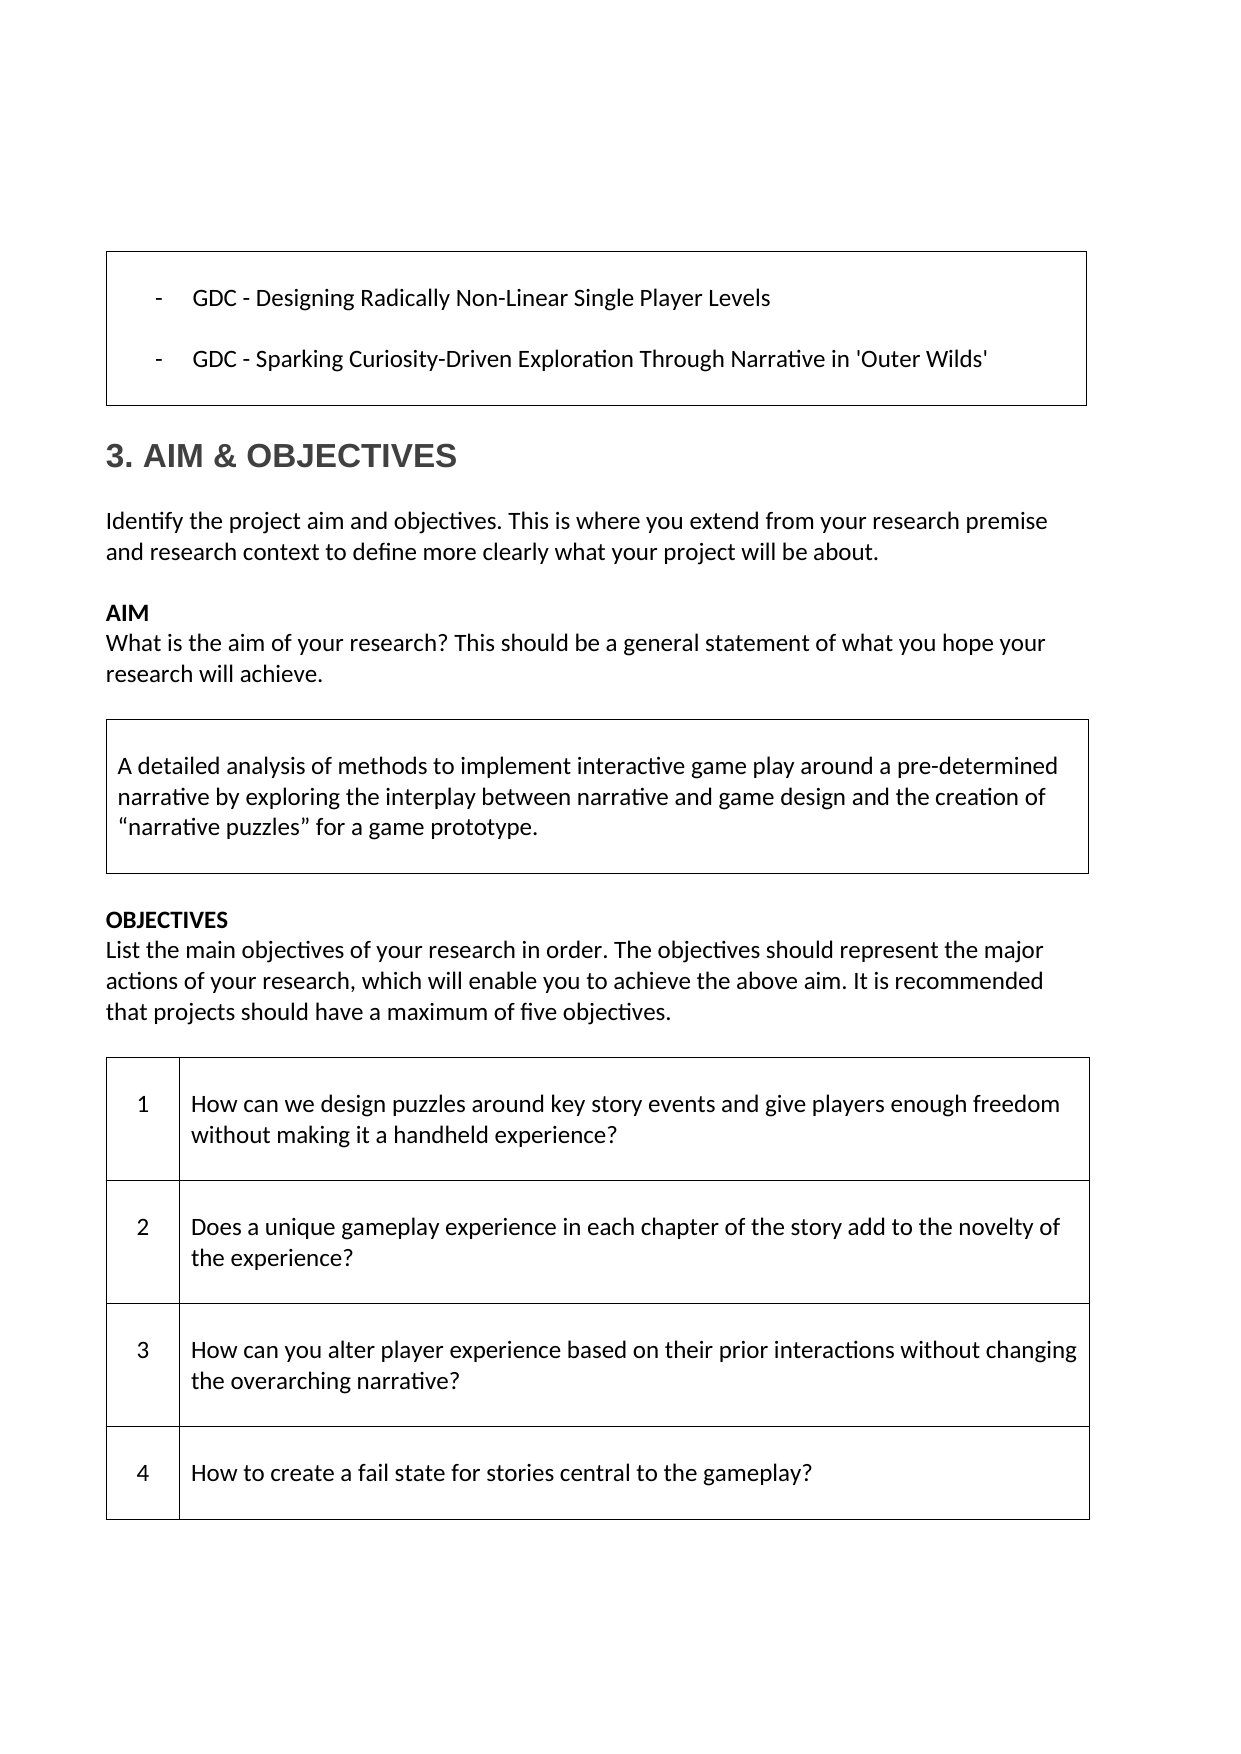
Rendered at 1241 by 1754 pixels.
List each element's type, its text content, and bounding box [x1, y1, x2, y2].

table_header How can we design puzzles around key story events and give players enough freedom without making it a handheld experience? [180, 1058, 1089, 1180]
table_cell 4 [107, 1427, 179, 1519]
text Identify the project aim and objectives. This is where you extend from your research premise and research context to define more clearly what your project will be about. [106, 505, 1090, 566]
table_cell How to create a fail state for stories central to the gameplay? [180, 1427, 1089, 1519]
table_header 1 [107, 1058, 179, 1180]
table_cell 3 [107, 1304, 179, 1426]
table_cell Does a unique gameplay experience in each chapter of the story add to the novelty of the experience? [180, 1181, 1089, 1303]
table_cell How can you alter player experience based on their prior interactions without changing the overarching narrative? [180, 1304, 1089, 1426]
text List the main objectives of your research in order. The objectives should represent the major actions of your research, which will enable you to achieve the above aim. It is recommended that projects should have a maximum of five objectives. [106, 934, 1090, 1026]
table_cell 2 [107, 1181, 179, 1303]
text What is the aim of your research? This should be a general statement of what you hope your research will achieve. [106, 627, 1090, 688]
table_header A detailed analysis of methods to implement interactive game play around a pre-determined narrative by exploring the interplay between narrative and game design and the creation of “narrative puzzles” for a game prototype. [107, 720, 1088, 872]
text 3. AIM & OBJECTIVES [106, 436, 1090, 475]
text OBJECTIVES [106, 904, 1090, 934]
text AIM [106, 597, 1090, 627]
